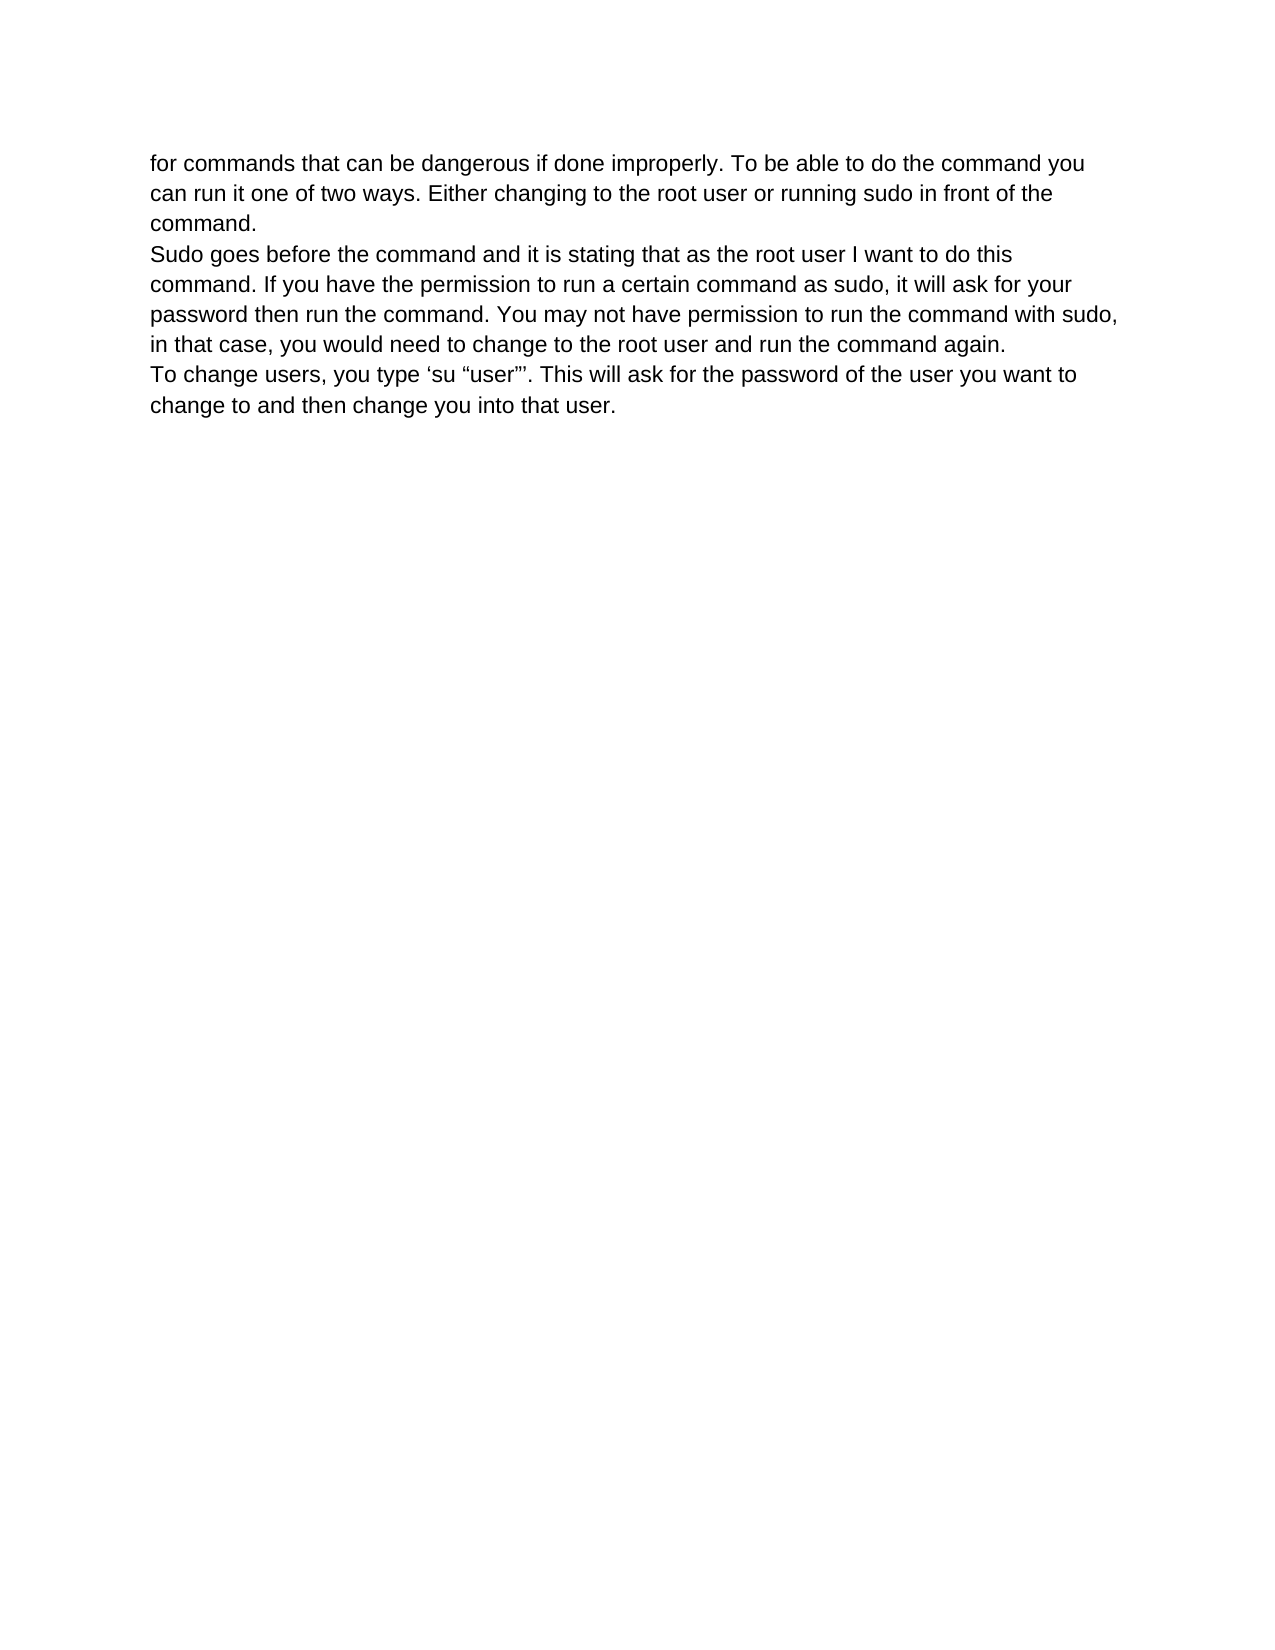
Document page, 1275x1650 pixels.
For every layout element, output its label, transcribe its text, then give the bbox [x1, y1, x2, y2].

text To change users, you type ‘su “user”’. This will ask for the password of the user you want to change to and then change you into that user. [150, 361, 1125, 418]
text Sudo goes before the command and it is stating that as the root user I want to do this command. If you have the permission to run a certain command as sudo, it will ask for your password then run the command. You may not have permission to run the command with sudo, in that case, you would need to change to the root user and run the command again. [150, 241, 1125, 358]
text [150, 150, 1125, 237]
